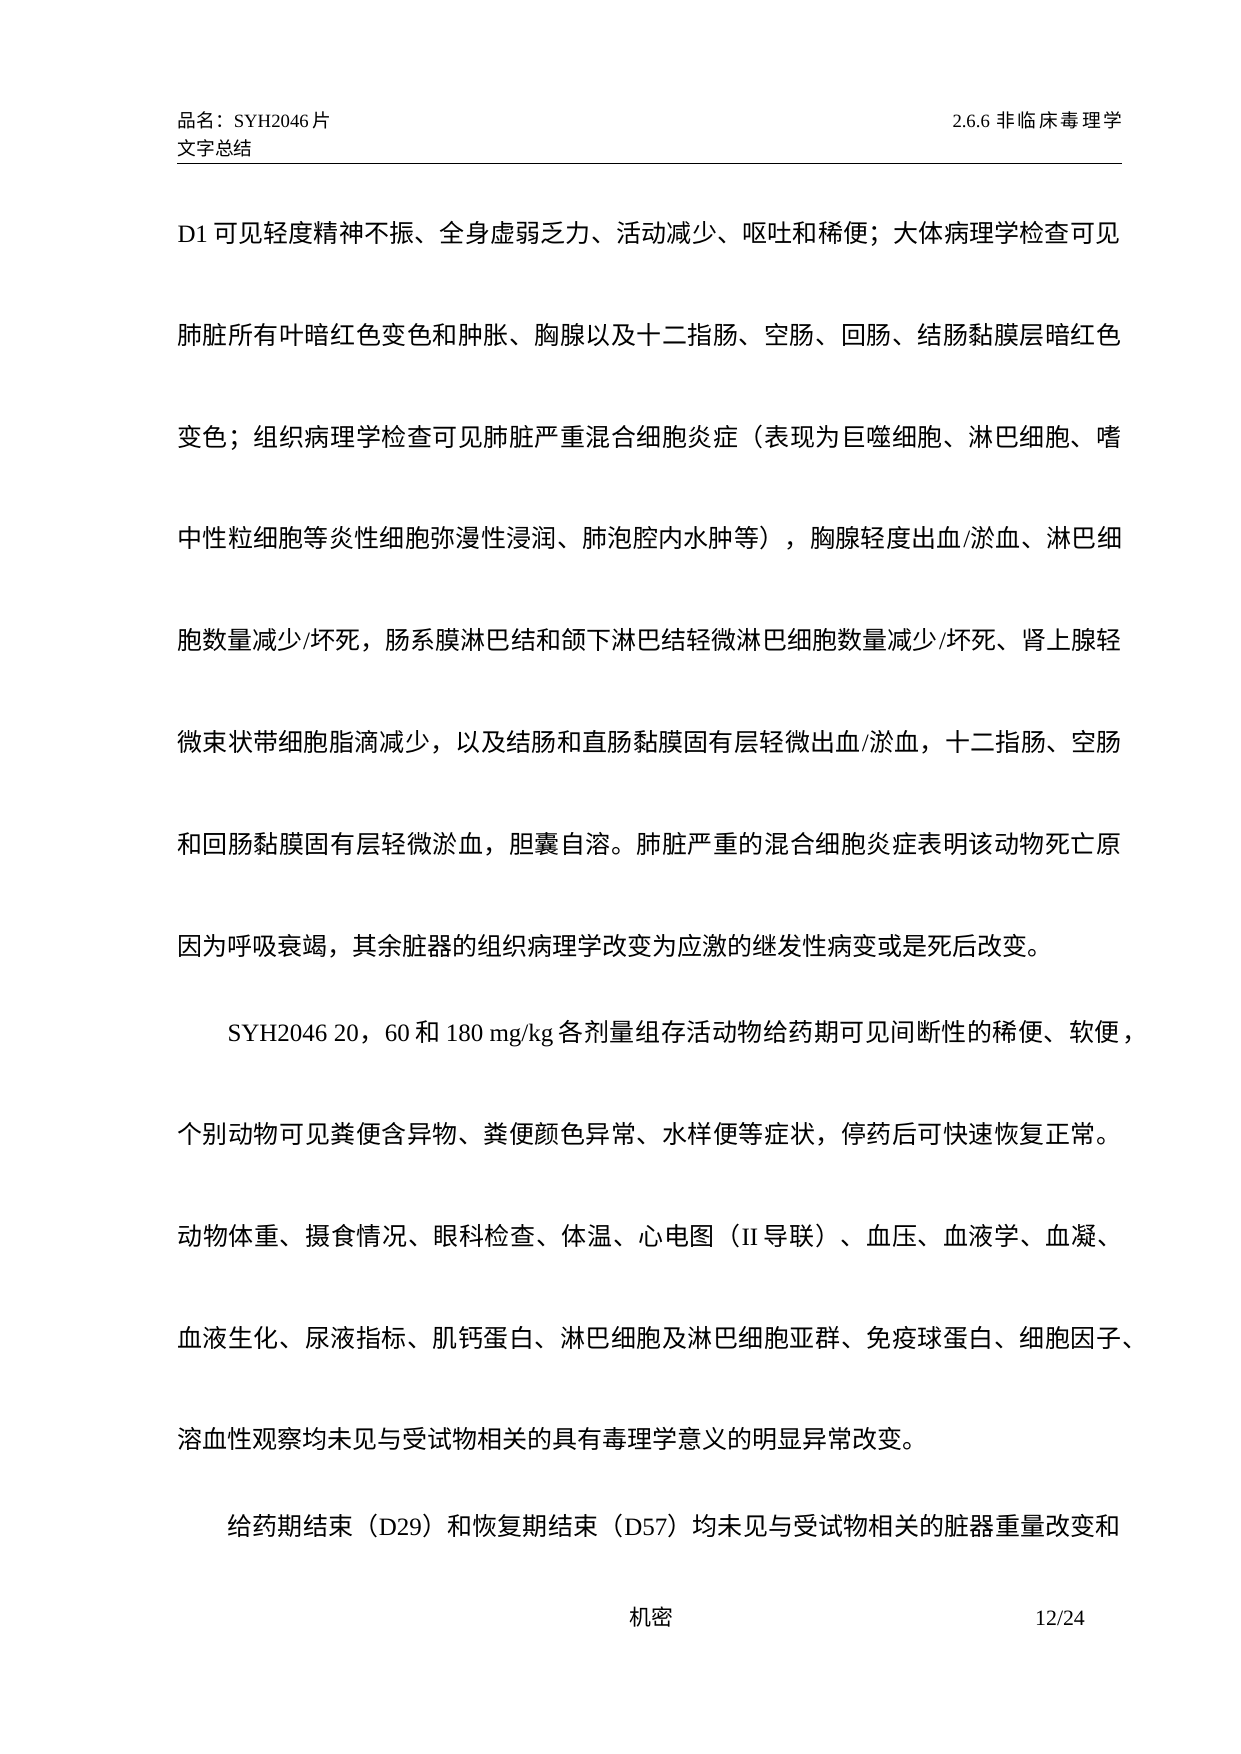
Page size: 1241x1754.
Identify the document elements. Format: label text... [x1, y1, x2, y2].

text SYH2046 20，60和180 mg/kg各剂量组存活动物给药期可见间断性的稀便、软便，个别动物可见粪便含异物、粪便颜色异常、水样便等症状，停药后可快速恢复正常。动物体重、摄食情况、眼科检查、体温、心电图（II导联）、血压、血液学、血凝、血液生化、尿液指标、肌钙蛋白、淋巴细胞及淋巴细胞亚群、免疫球蛋白、细胞因子、溶血性观察均未见与受试物相关的具有毒理学意义的明显异常改变。 [177, 997, 1122, 1472]
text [177, 197, 1122, 978]
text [177, 1490, 1122, 1558]
